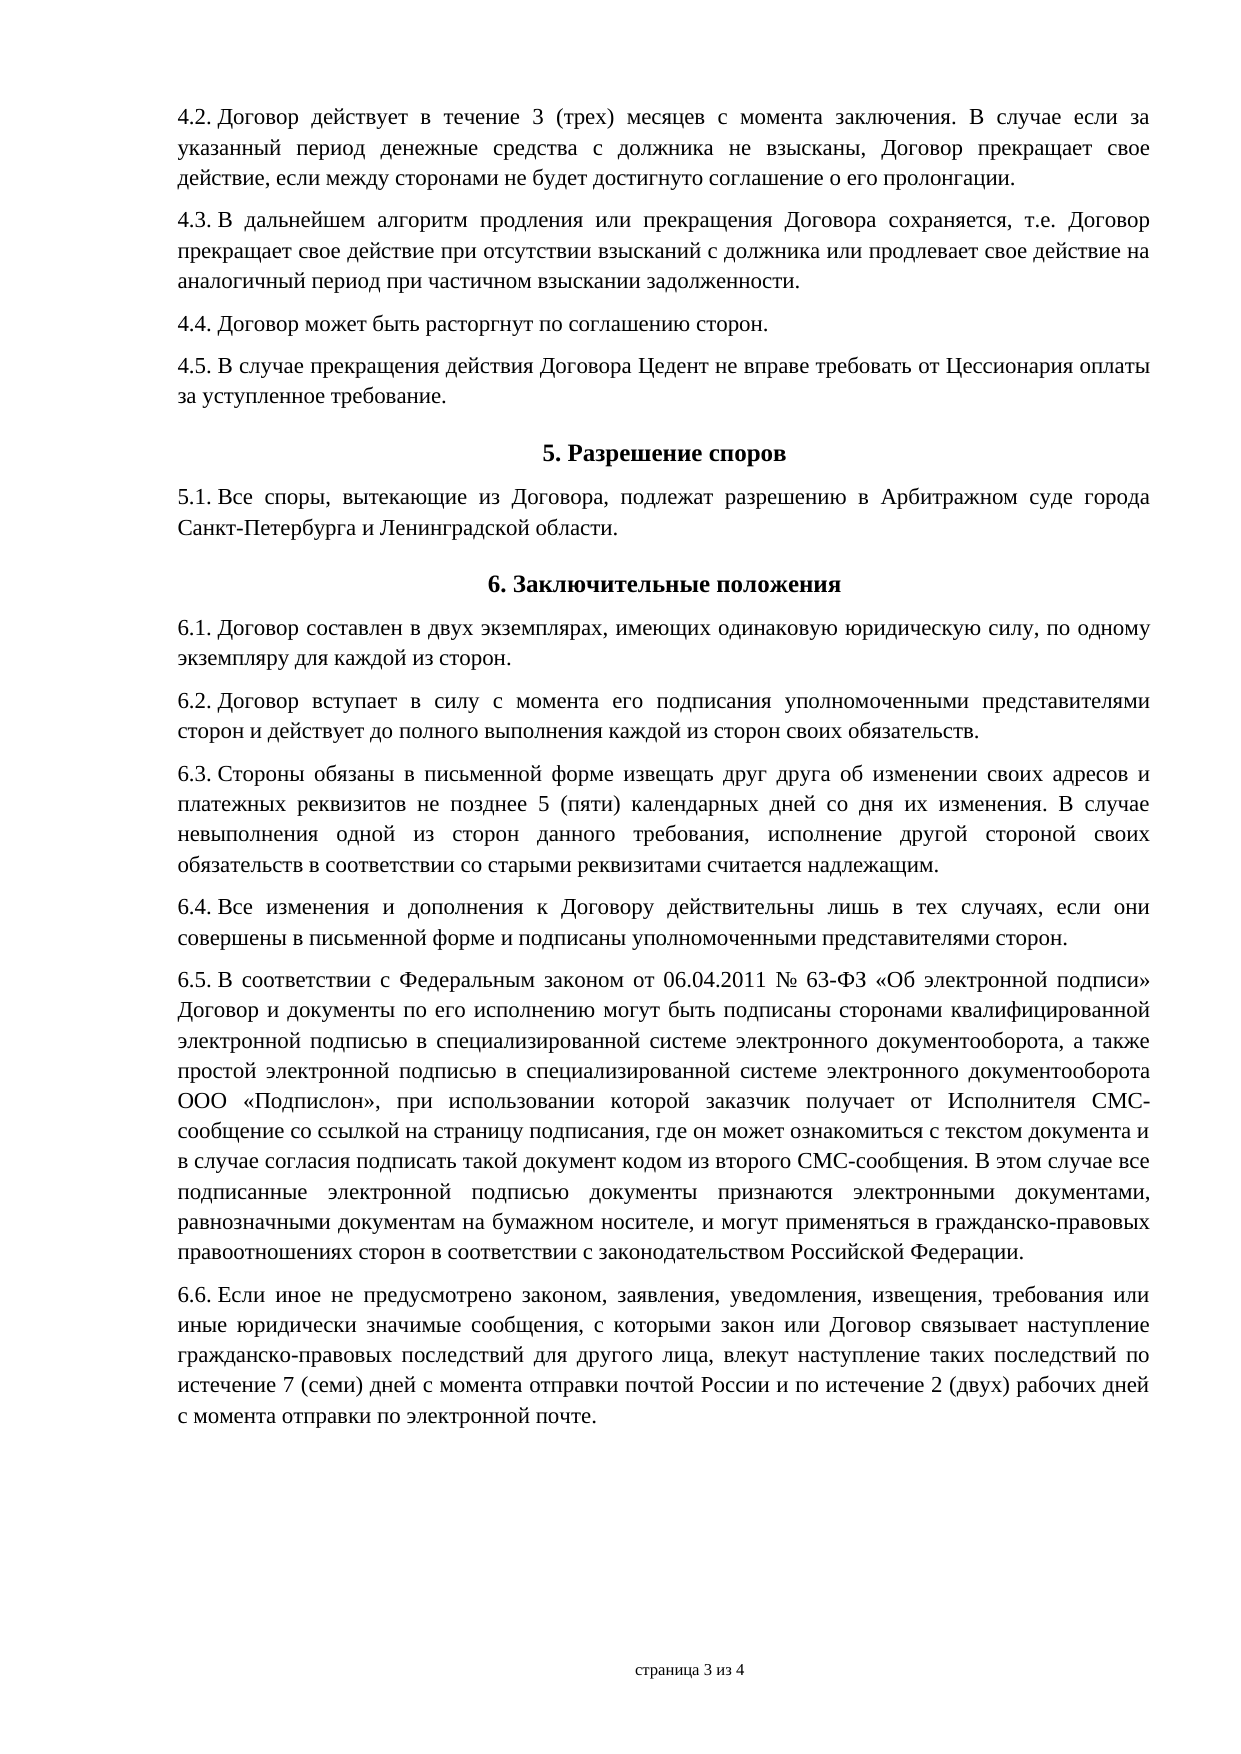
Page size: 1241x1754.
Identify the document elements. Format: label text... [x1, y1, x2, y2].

subtitle Все изменения и дополнения к Договору действительны лишь в тех случаях, если они совершены в письменной форме и подписаны уполномоченными представителями сторон. [177, 893, 1152, 950]
subtitle Договор составлен в двух экземплярах, имеющих одинаковую юридическую силу, по одному экземпляру для каждой из сторон. [177, 614, 1152, 671]
subtitle Разрешение споров [177, 438, 1152, 467]
subtitle Заключительные положения [177, 569, 1152, 597]
subtitle В дальнейшем алгоритм продления или прекращения Договора сохраняется, т.е. Договор прекращает свое действие при отсутствии взысканий с должника или продлевает свое действие на аналогичный период при частичном взыскании задолженности. [177, 207, 1152, 293]
subtitle Договор вступает в силу с момента его подписания уполномоченными представителями сторон и действует до полного выполнения каждой из сторон своих обязательств. [177, 687, 1152, 744]
subtitle Если иное не предусмотрено законом, заявления, уведомления, извещения, требования или иные юридически значимые сообщения, с которыми закон или Договор связывает наступление гражданско-правовых последствий для другого лица, влекут наступление таких последствий по истечение 7 (семи) дней с момента отправки почтой России и по истечение 2 (двух) рабочих дней с момента отправки по электронной почте. [177, 1281, 1152, 1428]
subtitle Договор может быть расторгнут по соглашению сторон. [177, 310, 1152, 336]
subtitle В случае прекращения действия Договора Цедент не вправе требовать от Цессионария оплаты за уступленное требование. [177, 352, 1152, 409]
subtitle Стороны обязаны в письменной форме извещать друг друга об изменении своих адресов и платежных реквизитов не позднее 5 (пяти) календарных дней со дня их изменения. В случае невыполнения одной из сторон данного требования, исполнение другой стороной своих обязательств в соответствии со старыми реквизитами считается надлежащим. [177, 760, 1152, 877]
subtitle В соответствии с Федеральным законом от 06.04.2011 № 63-ФЗ «Об электронной подписи» Договор и документы по его исполнению могут быть подписаны сторонами квалифицированной электронной подписью в специализированной системе электронного документооборота, а также простой электронной подписью в специализированной системе электронного документооборота ООО «Подпислон», при использовании которой заказчик получает от Исполнителя СМС-сообщение со ссылкой на страницу подписания, где он может ознакомиться с текстом документа и в случае согласия подписать такой документ кодом из второго СМС-сообщения. В этом случае все подписанные электронной подписью документы признаются электронными документами, равнозначными документам на бумажном носителе, и могут применяться в гражданско-правовых правоотношениях сторон в соответствии с законодательством Российской Федерации. [177, 966, 1152, 1264]
subtitle Договор действует в течение 3 (трех) месяцев с момента заключения. В случае если за указанный период денежные средства с должника не взысканы, Договор прекращает свое действие, если между сторонами не будет достигнуто соглашение о его пролонгации. [177, 103, 1152, 190]
subtitle Все споры, вытекающие из Договора, подлежат разрешению в Арбитражном суде города Санкт-Петербурга и Ленинградской области. [177, 483, 1152, 540]
